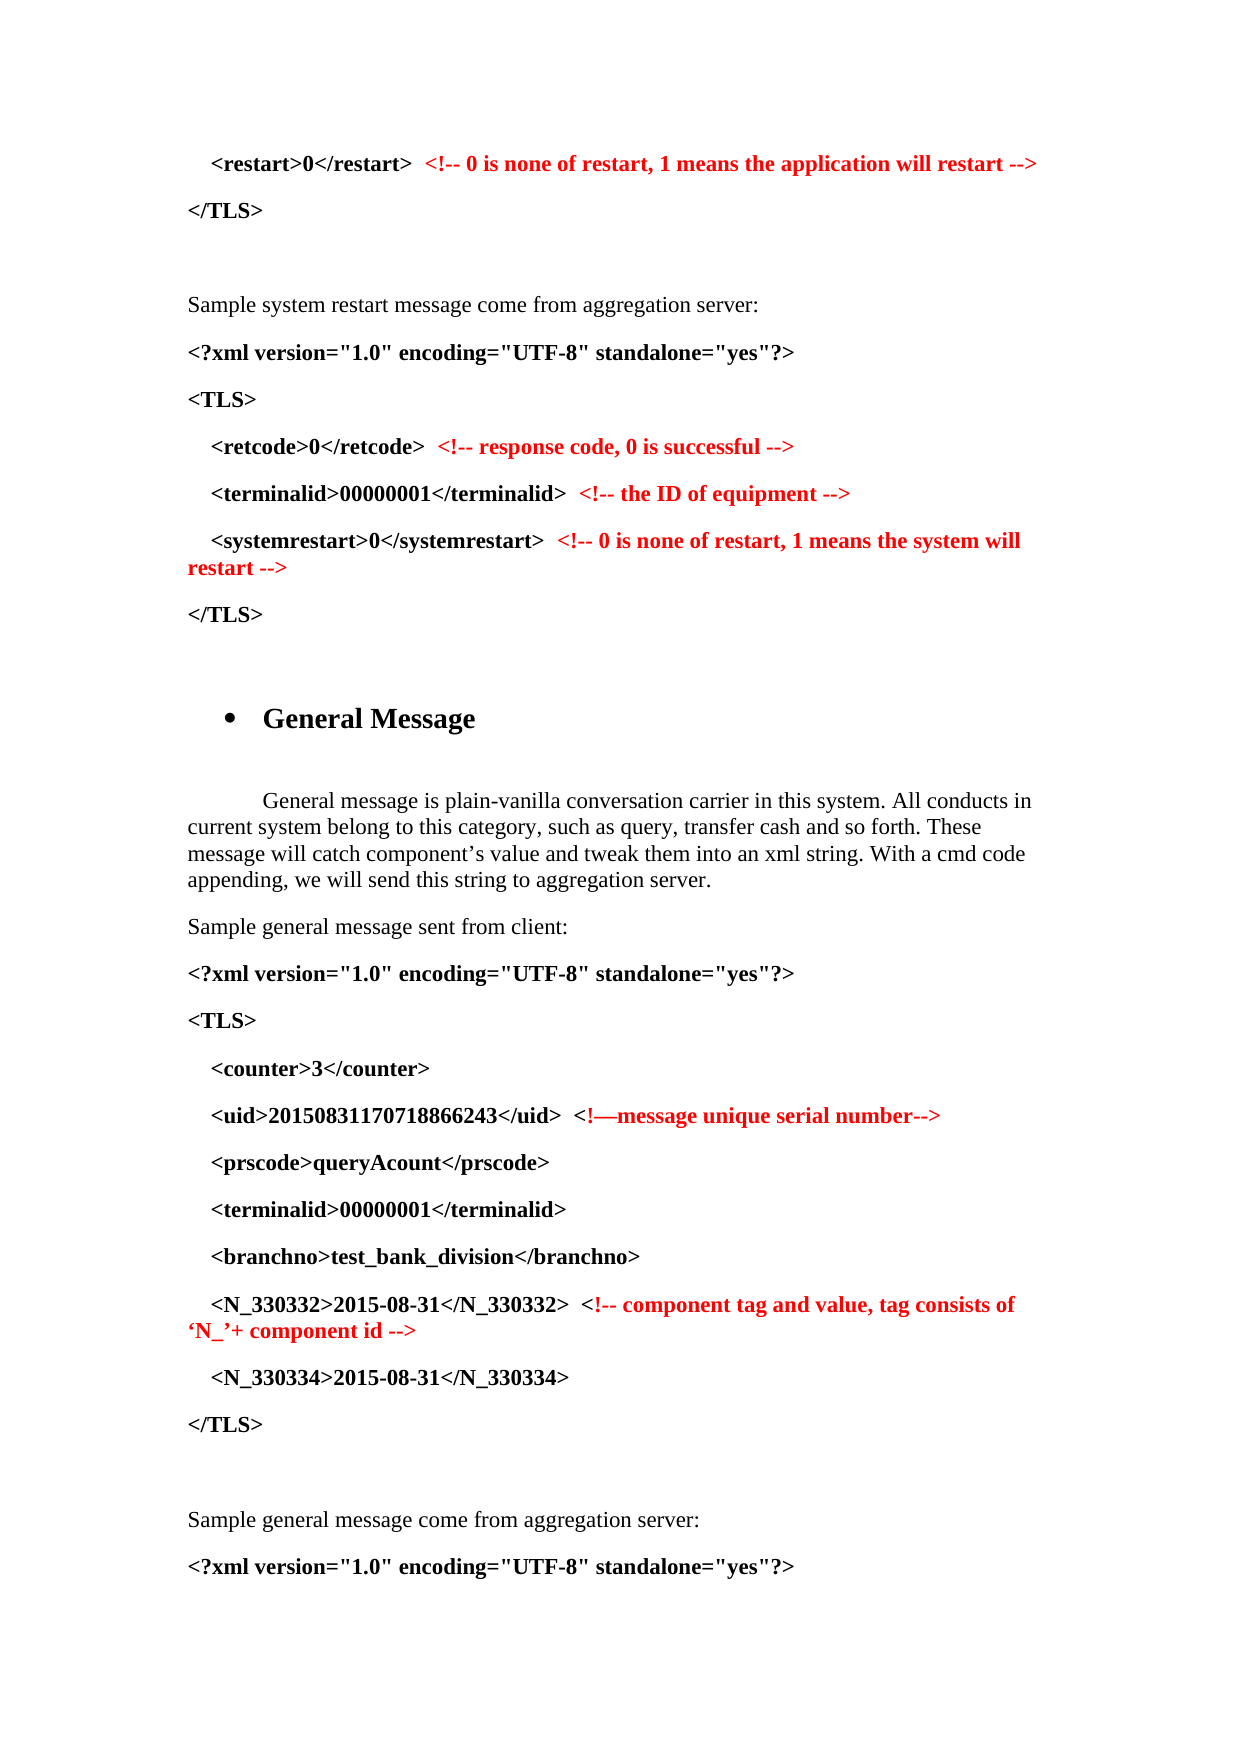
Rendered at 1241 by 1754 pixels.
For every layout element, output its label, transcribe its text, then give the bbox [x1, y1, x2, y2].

text <terminalid>00000001</terminalid> <!-- the ID of equipment --> [187, 480, 1053, 507]
text <?xml version="1.0" encoding="UTF-8" standalone="yes"?> [187, 339, 1053, 365]
text <?xml version="1.0" encoding="UTF-8" standalone="yes"?> [187, 1553, 1053, 1579]
text <terminalid>00000001</terminalid> [187, 1196, 1053, 1223]
text <N_330334>2015-08-31</N_330334> [187, 1364, 1053, 1391]
text <TLS> [187, 386, 1053, 412]
text <systemrestart>0</systemrestart> <!-- 0 is none of restart, 1 means the system will restart --> [187, 527, 1053, 580]
text </TLS> [187, 601, 1053, 627]
text <prscode>queryAcount</prscode> [187, 1149, 1053, 1175]
text Sample system restart message come from aggregation server: [187, 292, 1053, 318]
text <retcode>0</retcode> <!-- response code, 0 is successful --> [187, 433, 1053, 459]
text <TLS> [187, 1007, 1053, 1034]
text </TLS> [187, 1411, 1053, 1438]
text <?xml version="1.0" encoding="UTF-8" standalone="yes"?> [187, 960, 1053, 987]
text Sample general message come from aggregation server: [187, 1506, 1053, 1532]
text <N_330332>2015-08-31</N_330332> <!-- component tag and value, tag consists of ‘N_’+ component id --> [187, 1291, 1053, 1343]
text <uid>20150831170718866243</uid> <!—message unique serial number--> [187, 1102, 1053, 1128]
text Sample general message sent from client: [187, 913, 1053, 939]
text <restart>0</restart> <!-- 0 is none of restart, 1 means the application will restart --> [187, 150, 1053, 176]
text General message is plain-vanilla conversation carrier in this system. All conducts in current system belong to this category, such as query, transfer cash and so forth. These message will catch component’s value and tweak them into an xml string. With a cmd code appending, we will send this string to aggregation server. [187, 787, 1053, 892]
text <branchno>test_bank_division</branchno> [187, 1243, 1053, 1270]
text <counter>3</counter> [187, 1055, 1053, 1081]
subtitle General Message [225, 702, 1053, 735]
text </TLS> [187, 197, 1053, 223]
